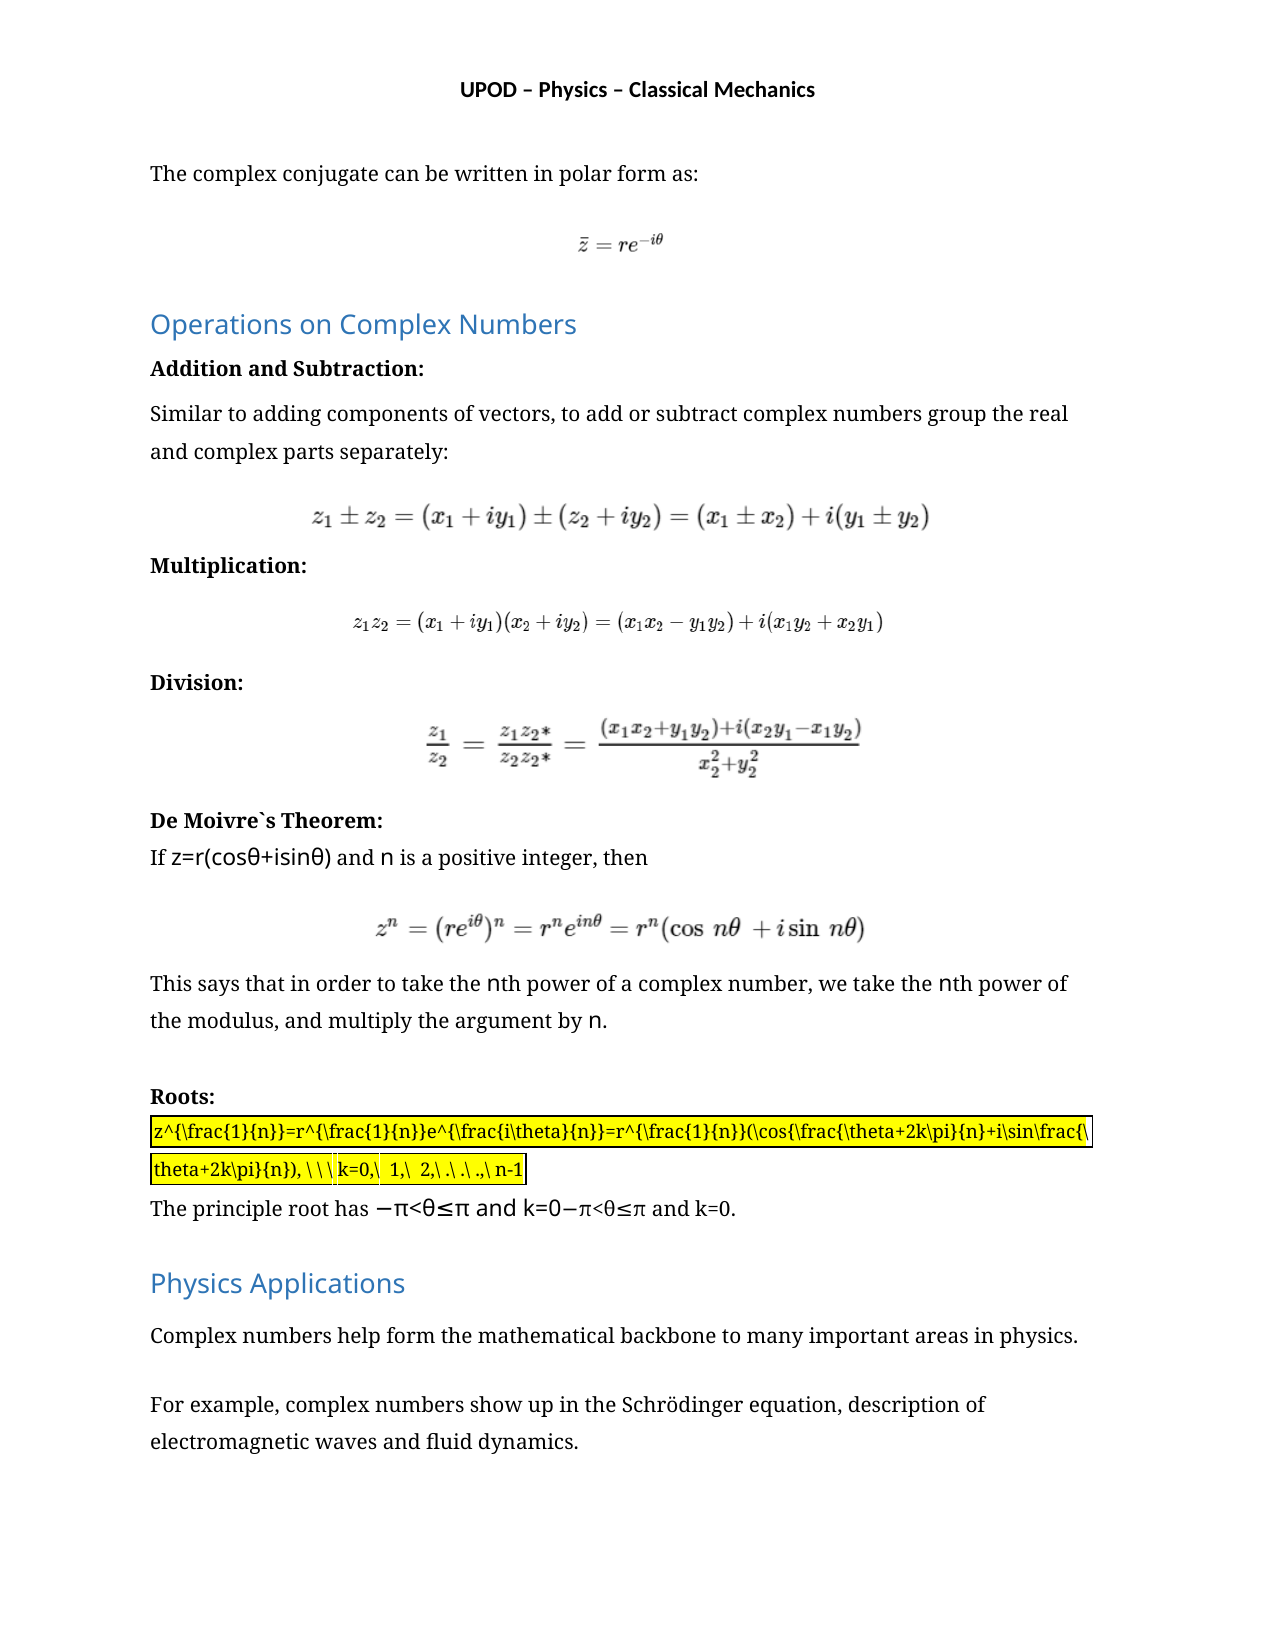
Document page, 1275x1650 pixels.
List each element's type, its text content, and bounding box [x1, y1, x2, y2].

subtitle Physics Applications [150, 1264, 1125, 1301]
text Complex numbers help form the mathematical backbone to many important areas in physics. [150, 1312, 1094, 1349]
text For example, complex numbers show up in the Schrödinger equation, description of electromagnetic waves and fluid dynamics. [150, 1381, 1094, 1456]
text Addition and Subtraction: [150, 345, 1094, 383]
picture [305, 496, 938, 543]
text The complex conjugate can be written in polar form as: [150, 150, 1094, 187]
text Roots: [150, 1073, 1094, 1110]
text z^{\frac{1}{n}}=r^{\frac{1}{n}}e^{\frac{i\theta}{n}}=r^{\frac{1}{n}}(\cos{\frac{\theta+2k\pi}{n}+i\sin\frac{\theta+2k\pi}{n}), \ \ \ k=0,\ 1,\ 2,\ .\ .\ .,\ n-1 [150, 1148, 1094, 1185]
text Division: [150, 658, 1094, 696]
subtitle Operations on Complex Numbers [150, 305, 1125, 342]
text De Moivre`s Theorem: [150, 797, 1094, 834]
picture [572, 218, 671, 275]
text z^{\frac{1}{n}}=r^{\frac{1}{n}}e^{\frac{i\theta}{n}}=r^{\frac{1}{n}}(\cos{\frac{\theta+2k\pi}{n}+i\sin\frac{\theta+2k\pi}{n}), \ \ \ k=0,\ 1,\ 2,\ .\ .\ .,\ n-1 [150, 1110, 1094, 1147]
text The principle root has −π<θ≤π and k=0−π<θ≤π and k=0. [150, 1185, 1094, 1223]
text This says that in order to take the nth power of a complex number, we take the nth power of the modulus, and multiply the argument by n. [150, 960, 1094, 1035]
picture [324, 580, 920, 659]
text Similar to adding components of vectors, to add or subtract complex numbers group the real and complex parts separately: [150, 391, 1094, 466]
picture [368, 696, 875, 797]
text If z=r(cosθ+isinθ) and n is a positive integer, then [150, 834, 1094, 872]
text Multiplication: [150, 542, 1094, 580]
picture [361, 909, 883, 961]
